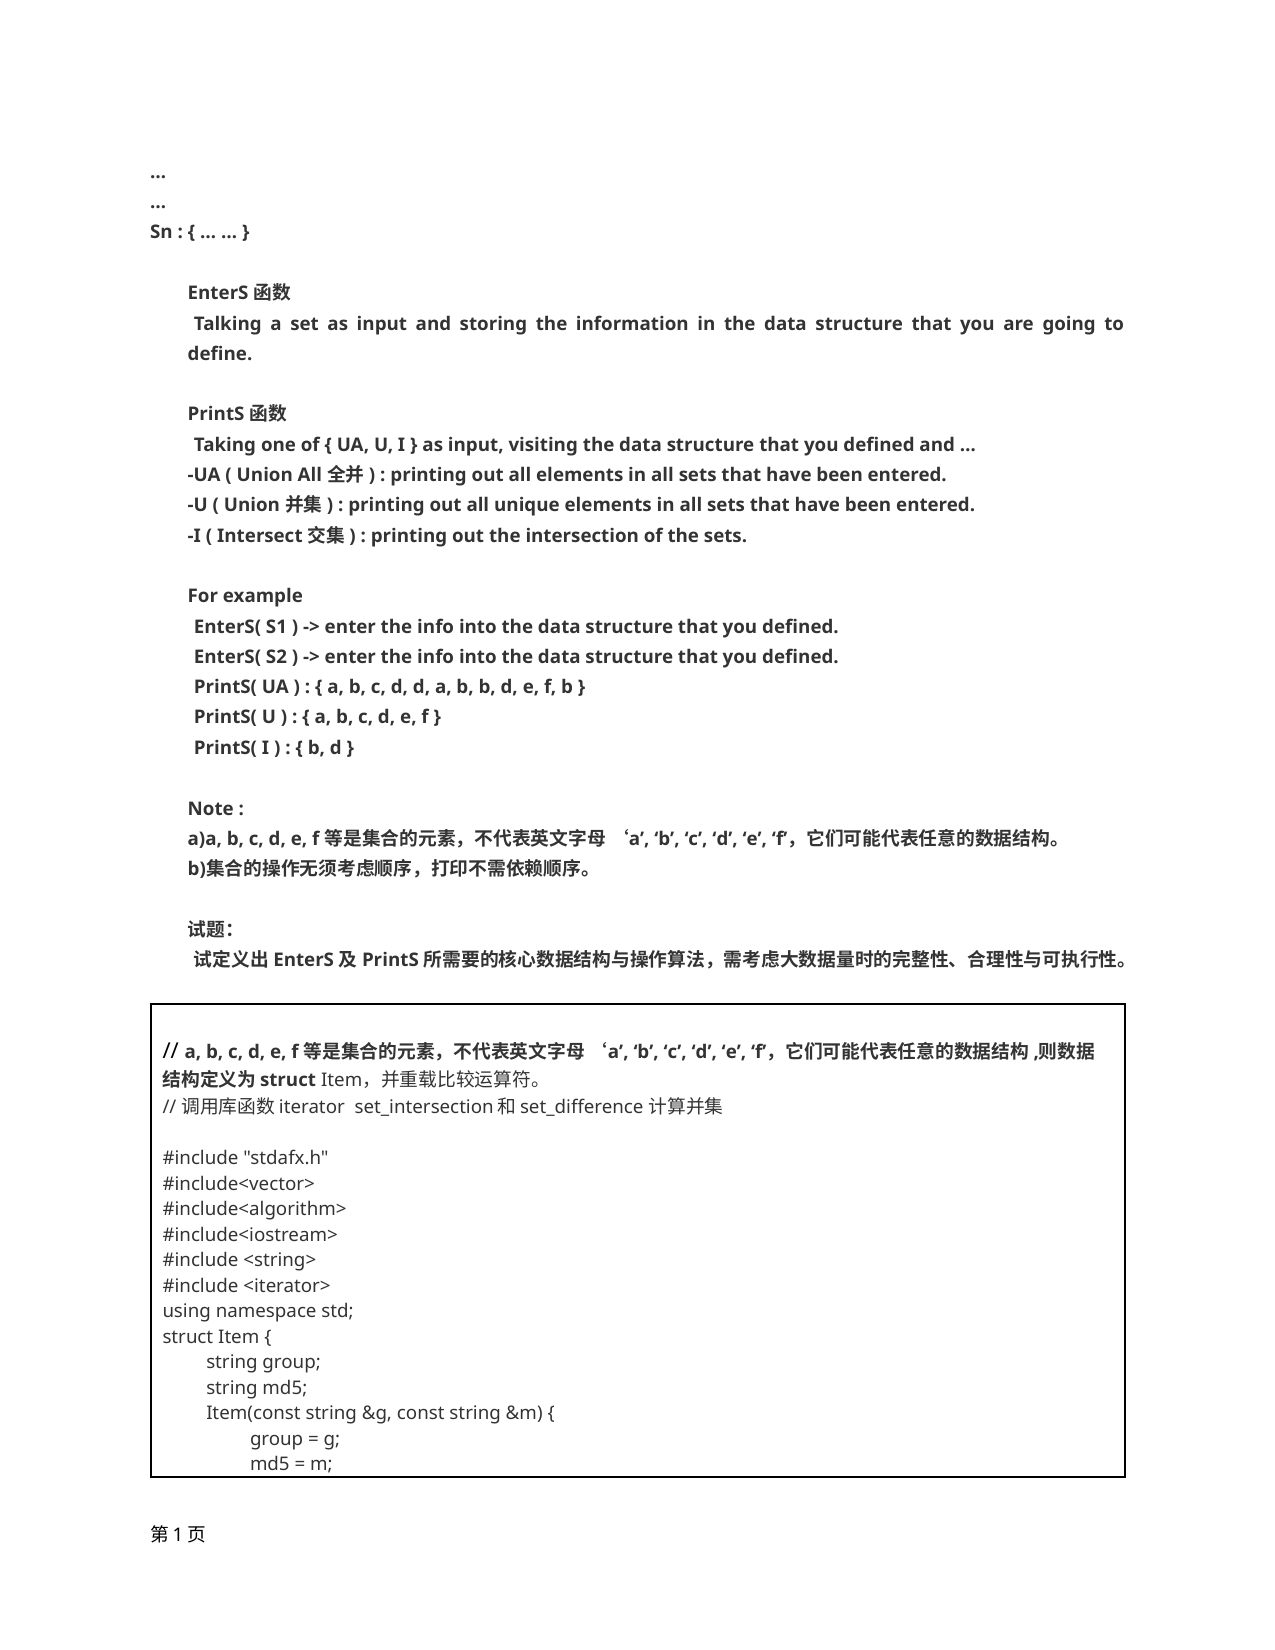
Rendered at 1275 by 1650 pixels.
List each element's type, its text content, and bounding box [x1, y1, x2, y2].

text PrintS( I ) : { b, d } [187, 730, 1125, 760]
text Taking one of { UA, U, I } as input, visiting the data structure that you defined and … [187, 427, 1125, 457]
text EnterS( S1 ) -> enter the info into the data structure that you defined. [187, 609, 1125, 639]
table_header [152, 1005, 1124, 1476]
text -UA ( Union All 全并 ) : printing out all elements in all sets that have been entered. [187, 457, 1125, 488]
text … [150, 154, 1125, 184]
text 试定义出 EnterS 及 PrintS 所需要的核心数据结构与操作算法，需考虑大数据量时的完整性、合理性与可执行性。 [187, 942, 1125, 973]
text b)集合的操作无须考虑顺序，打印不需依赖顺序。 [187, 851, 1125, 882]
text a)a, b, c, d, e, f 等是集合的元素，不代表英文字母 ‘a’, ‘b’, ‘c’, ‘d’, ‘e’, ‘f’，它们可能代表任意的数据结构。 [187, 821, 1125, 851]
text For example [187, 578, 1125, 609]
text PrintS( UA ) : { a, b, c, d, d, a, b, b, d, e, f, b } [187, 669, 1125, 700]
text -U ( Union 并集 ) : printing out all unique elements in all sets that have been entered. [187, 488, 1125, 518]
text Talking a set as input and storing the information in the data structure that you are going to define. [187, 306, 1125, 366]
text Note : [187, 791, 1125, 821]
text … [150, 184, 1125, 215]
text EnterS( S2 ) -> enter the info into the data structure that you defined. [187, 639, 1125, 669]
text PrintS 函数 [187, 397, 1125, 427]
text -I ( Intersect 交集 ) : printing out the intersection of the sets. [187, 518, 1125, 548]
text Sn : { … … } [150, 215, 1125, 245]
text PrintS( U ) : { a, b, c, d, e, f } [187, 700, 1125, 730]
text 试题： [187, 912, 1125, 942]
text EnterS 函数 [187, 275, 1125, 306]
